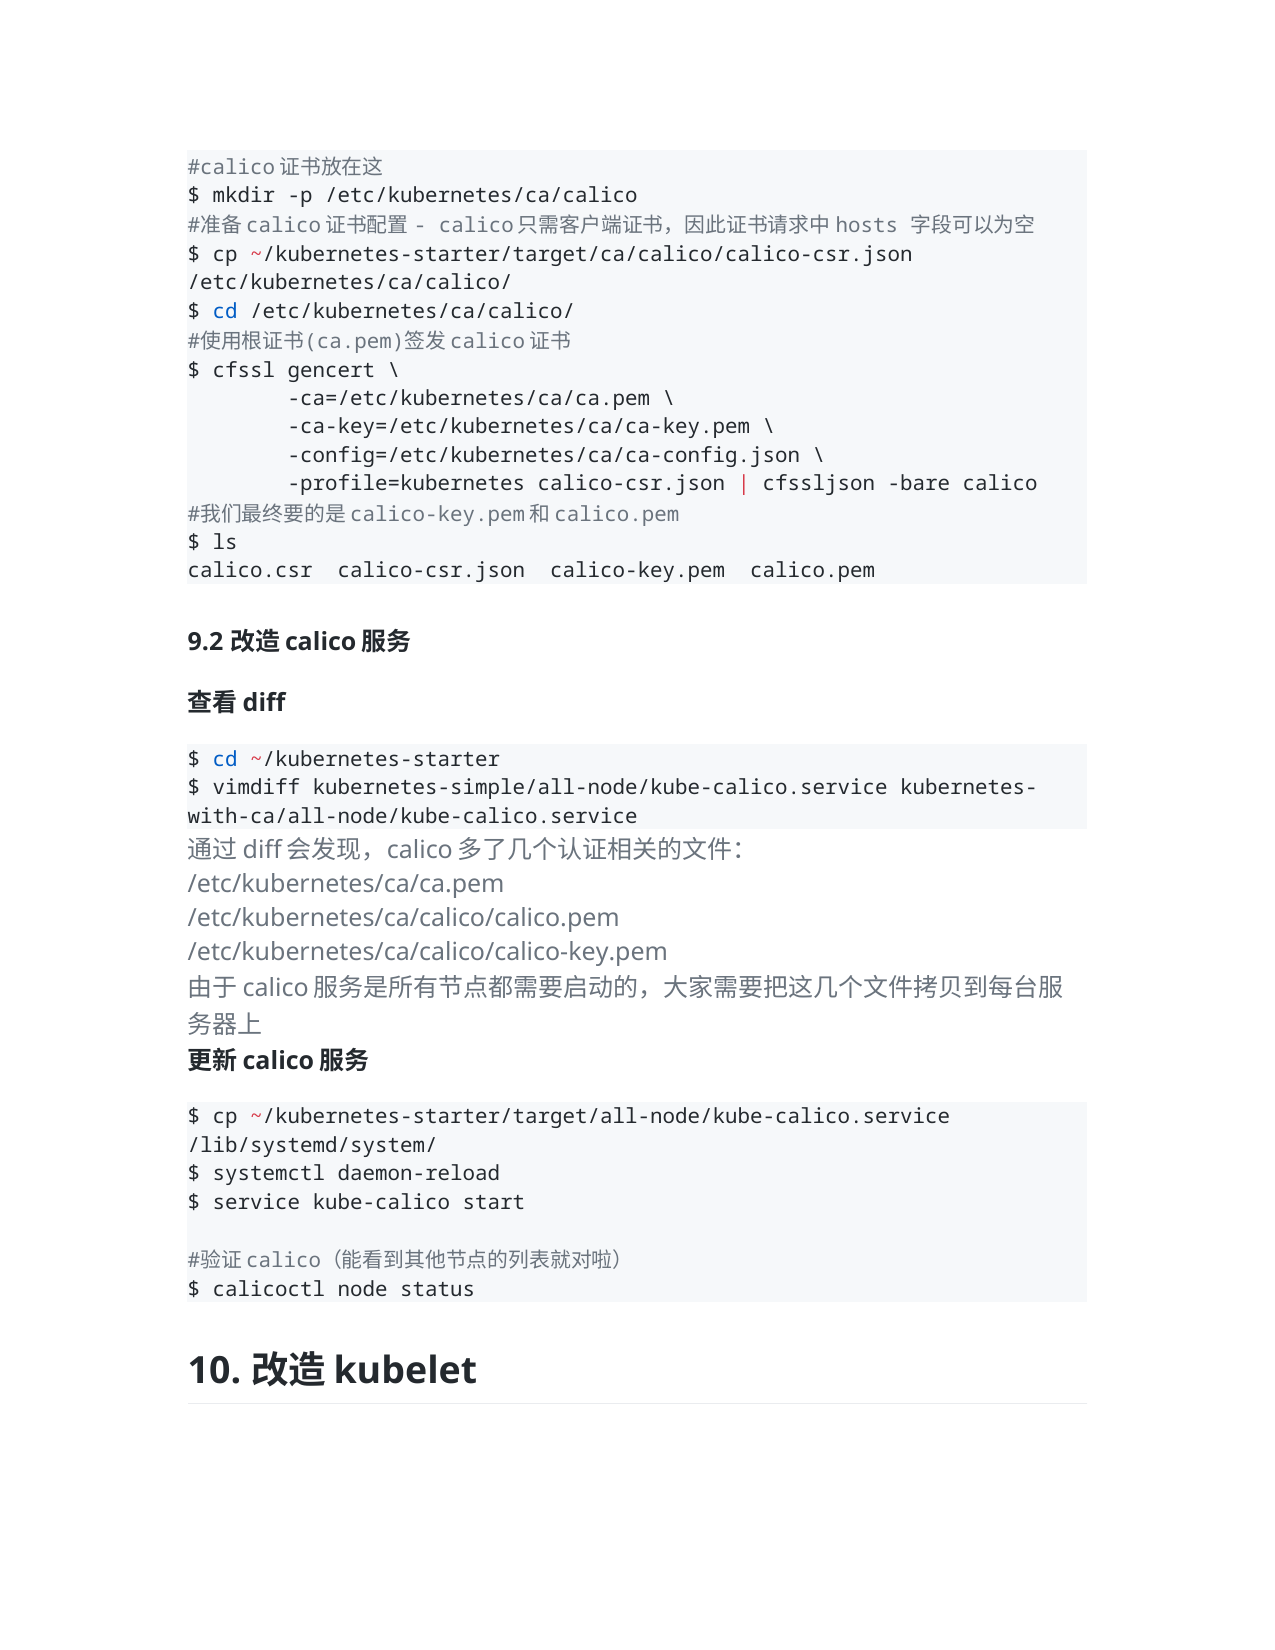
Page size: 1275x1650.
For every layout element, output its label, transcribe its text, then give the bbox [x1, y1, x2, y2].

text 通过diff会发现，calico多了几个认证相关的文件： /etc/kubernetes/ca/ca.pem /etc/kubernetes/ca/calico/calico.pem /etc/kubernetes/ca/calico/calico-key.pem 由于calico服务是所有节点都需要启动的，大家需要把这几个文件拷贝到每台服务器上 [187, 829, 1087, 1040]
text -config=/etc/kubernetes/ca/ca-config.json \ [187, 440, 1087, 468]
text #使用根证书(ca.pem)签发calico证书 [187, 324, 1087, 355]
text -ca-key=/etc/kubernetes/ca/ca-key.pem \ [187, 412, 1087, 440]
text $ cp ~/kubernetes-starter/target/ca/calico/calico-csr.json /etc/kubernetes/ca/calico/ [187, 239, 1087, 296]
text $ cfssl gencert \ [187, 355, 1087, 383]
text #我们最终要的是calico-key.pem和calico.pem [187, 497, 1087, 527]
text $ cp ~/kubernetes-starter/target/all-node/kube-calico.service /lib/systemd/system/ [187, 1102, 1087, 1158]
text $ cd /etc/kubernetes/ca/calico/ [187, 296, 1087, 324]
subtitle 10. 改造kubelet [187, 1340, 1087, 1404]
text 更新calico服务 [187, 1040, 1087, 1077]
text #准备calico证书配置 - calico只需客户端证书，因此证书请求中 hosts 字段可以为空 [187, 209, 1087, 239]
text calico.csr calico-csr.json calico-key.pem calico.pem [187, 556, 1087, 584]
text $ systemctl daemon-reload [187, 1158, 1087, 1187]
text $ mkdir -p /etc/kubernetes/ca/calico [187, 180, 1087, 209]
text $ service kube-calico start [187, 1187, 1087, 1215]
text -ca=/etc/kubernetes/ca/ca.pem \ [187, 383, 1087, 412]
text $ calicoctl node status [187, 1274, 1087, 1302]
text $ vimdiff kubernetes-simple/all-node/kube-calico.service kubernetes-with-ca/all-node/kube-calico.service [187, 772, 1087, 829]
text $ cd ~/kubernetes-starter [187, 744, 1087, 772]
subtitle 9.2 改造calico服务 [187, 622, 1087, 658]
text -profile=kubernetes calico-csr.json | cfssljson -bare calico [187, 468, 1087, 497]
text #验证calico（能看到其他节点的列表就对啦） [187, 1244, 1087, 1274]
text #calico证书放在这 [187, 150, 1087, 180]
text $ ls [187, 527, 1087, 556]
text 查看diff [187, 683, 1087, 719]
